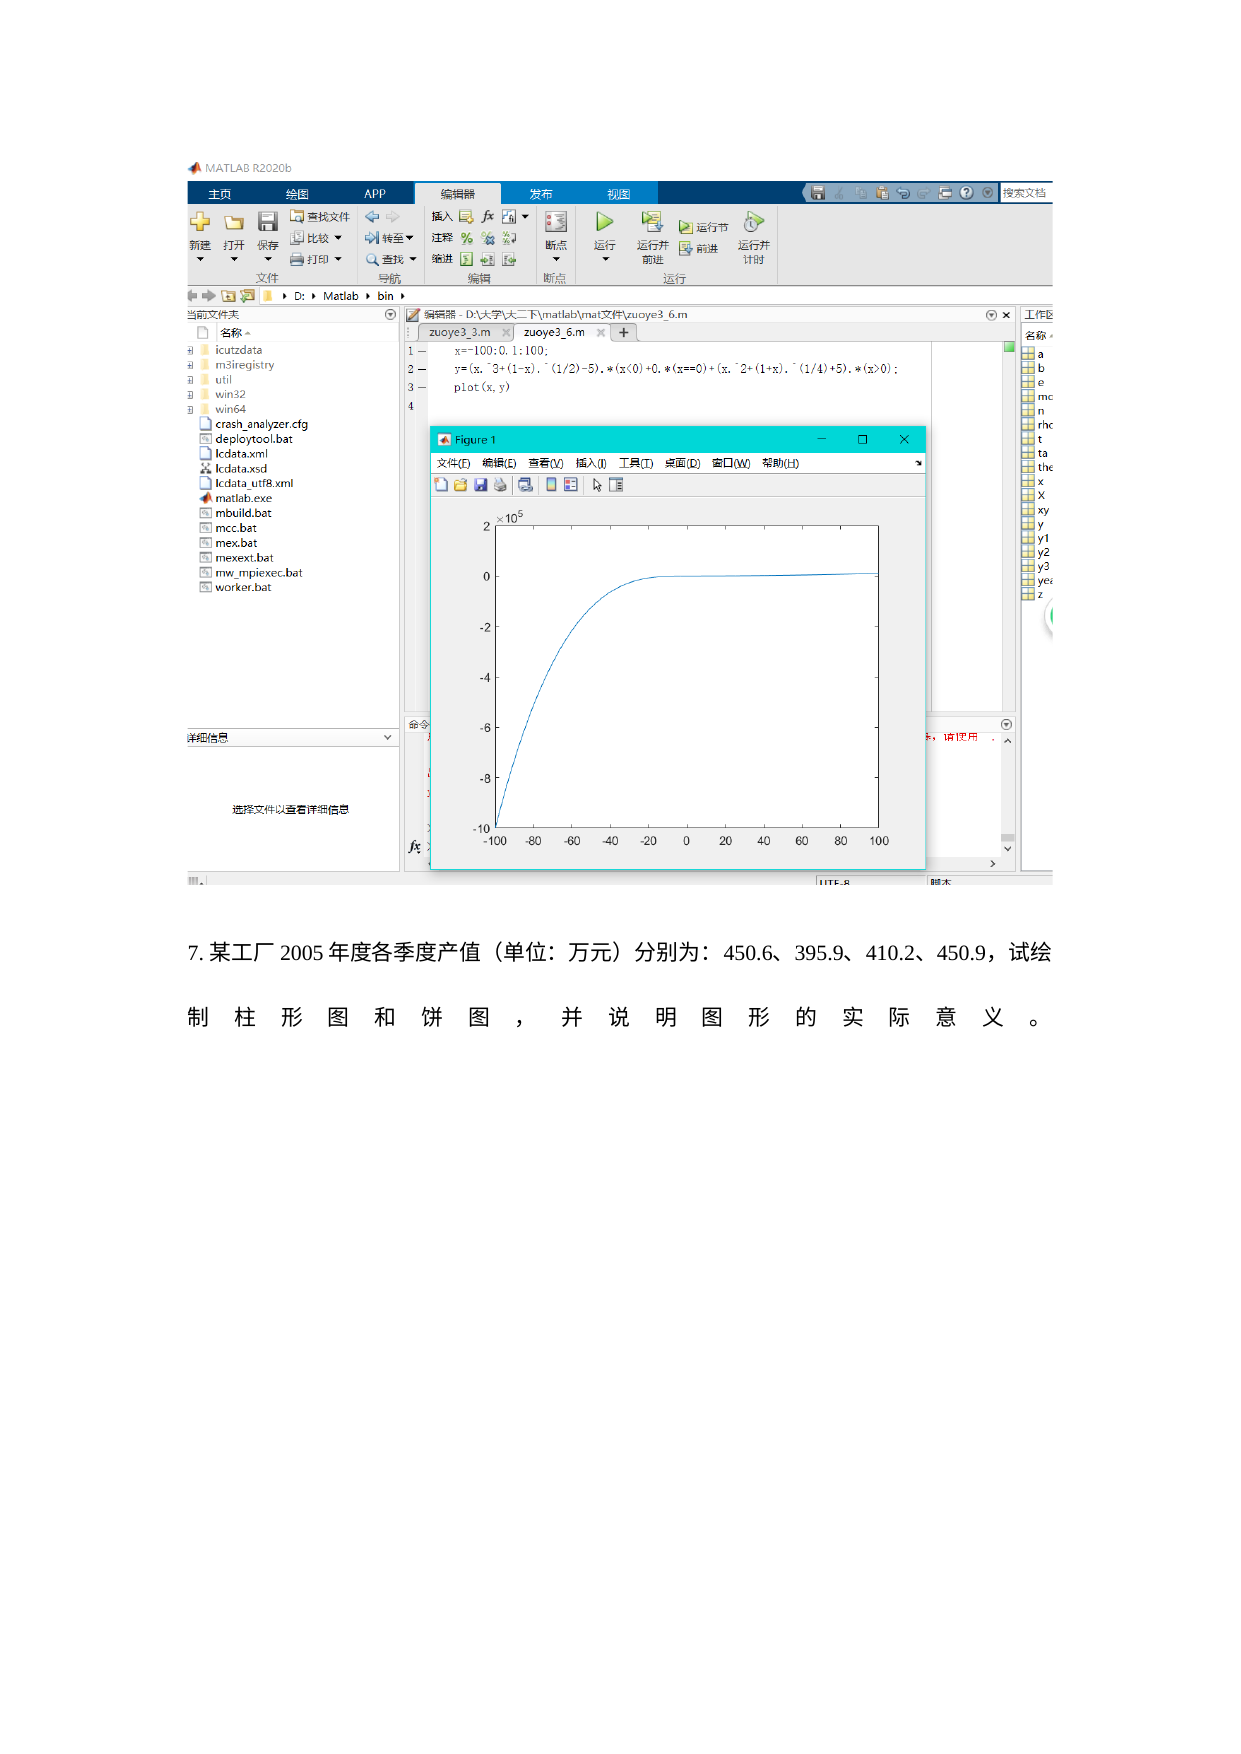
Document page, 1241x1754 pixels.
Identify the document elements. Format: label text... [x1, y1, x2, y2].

text 7. 某工厂2005年度各季度产值（单位：万元）分别为：450.6、395.9、410.2、450.9，试绘制柱形图和饼图，并说明图形的实际意义。 [187, 935, 1053, 1032]
picture [187, 162, 1053, 885]
